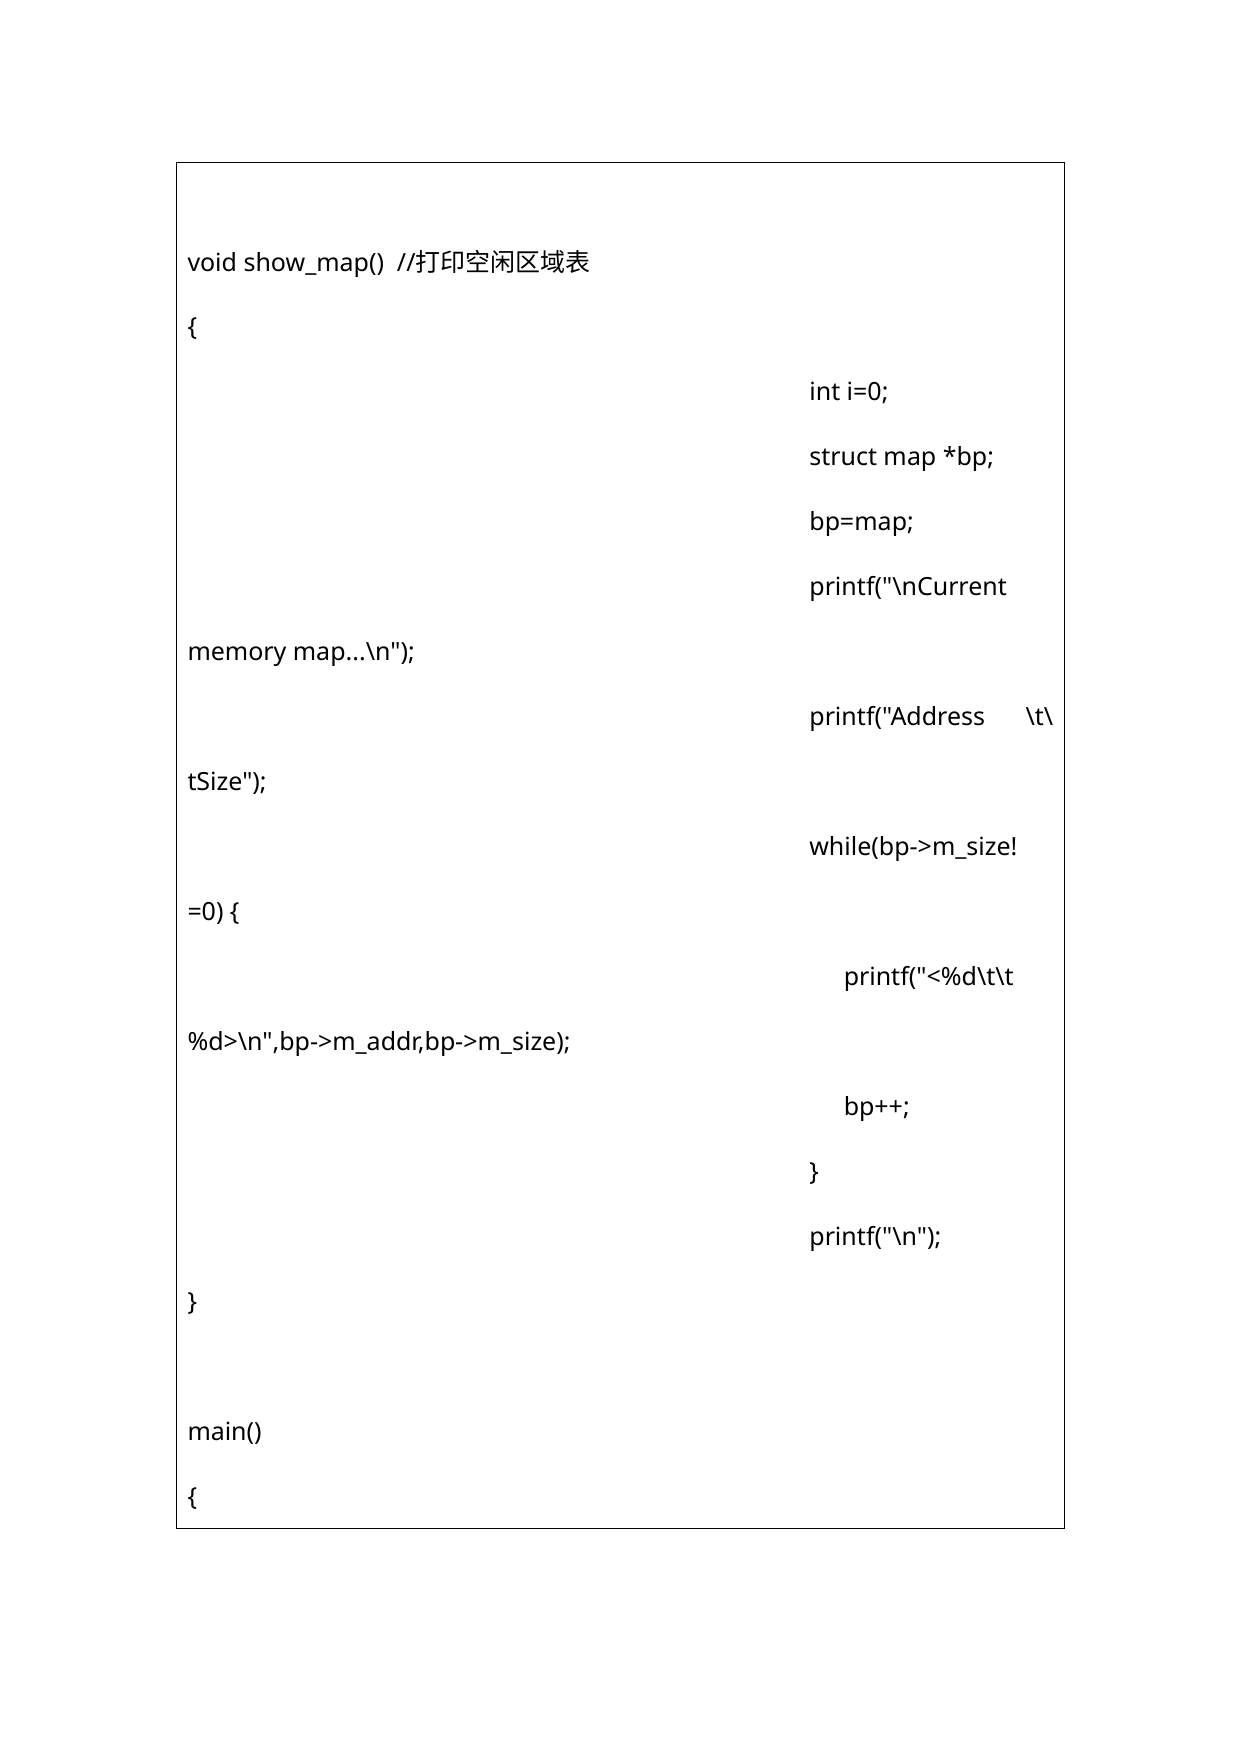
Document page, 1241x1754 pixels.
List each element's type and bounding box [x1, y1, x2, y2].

table_cell [177, 163, 1064, 1528]
